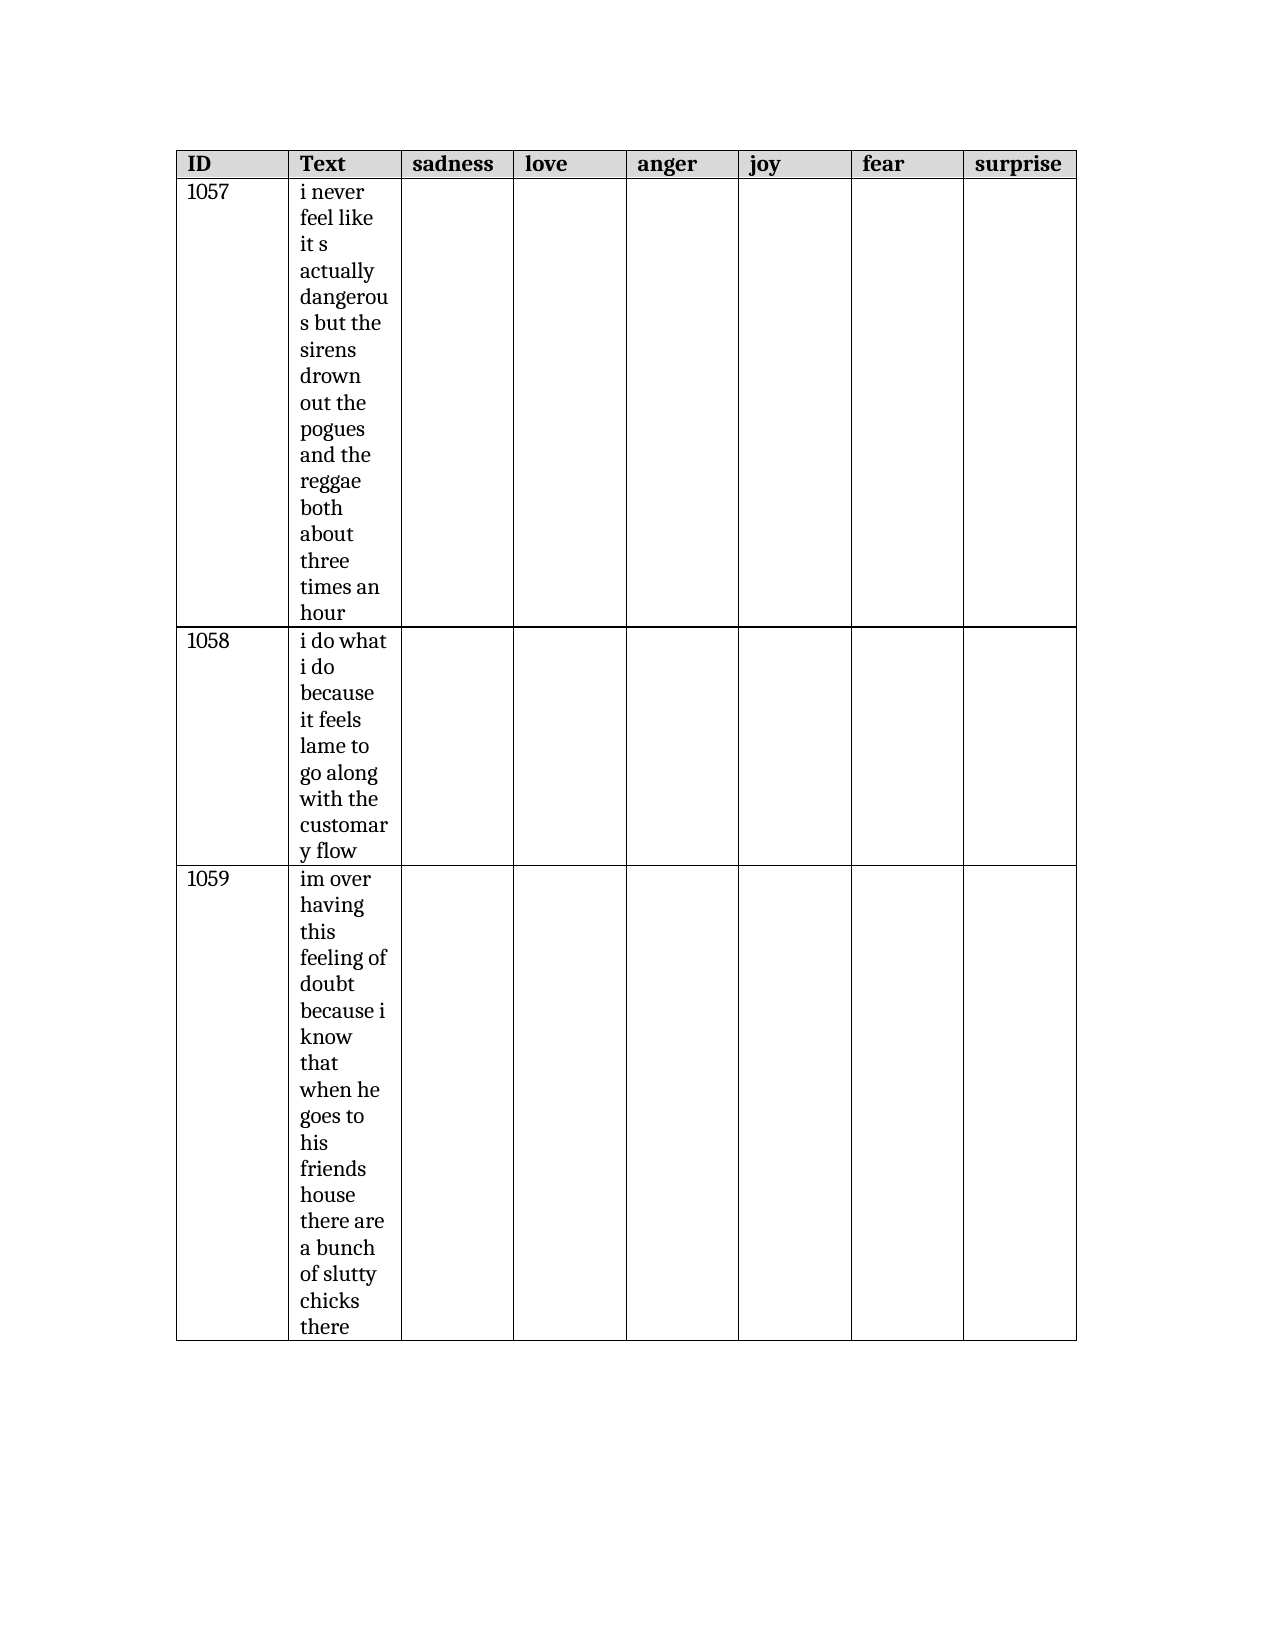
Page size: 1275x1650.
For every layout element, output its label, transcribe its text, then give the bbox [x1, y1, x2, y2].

table_cell 1058 [177, 628, 288, 865]
table_cell [739, 179, 851, 626]
table_cell [402, 866, 513, 1340]
table_cell [964, 866, 1076, 1340]
table_cell [852, 866, 963, 1340]
table_cell [739, 866, 851, 1340]
table_header love [514, 151, 626, 177]
table_header ID [177, 151, 288, 177]
table_cell [514, 866, 626, 1340]
table_cell [964, 179, 1076, 626]
table_cell [739, 628, 851, 865]
table_cell 1057 [177, 179, 288, 626]
table_header anger [627, 151, 738, 177]
table_cell i never feel like it s actually dangerous but the sirens drown out the pogues and the reggae both about three times an hour [289, 179, 401, 626]
table_header fear [852, 151, 963, 177]
table_header surprise [964, 151, 1076, 177]
table_cell im over having this feeling of doubt because i know that when he goes to his friends house there are a bunch of slutty chicks there [289, 866, 401, 1340]
table_cell [402, 179, 513, 626]
table_cell [852, 628, 963, 865]
table_cell [627, 628, 738, 865]
table_cell 1059 [177, 866, 288, 1340]
table_cell [514, 179, 626, 626]
table_cell [402, 628, 513, 865]
table_cell [627, 866, 738, 1340]
table_cell [852, 179, 963, 626]
table_cell [514, 628, 626, 865]
table_header sadness [402, 151, 513, 177]
table_header joy [739, 151, 851, 177]
table_cell i do what i do because it feels lame to go along with the customary flow [289, 628, 401, 865]
table_cell [627, 179, 738, 626]
table_cell [964, 628, 1076, 865]
table_header Text [289, 151, 401, 177]
